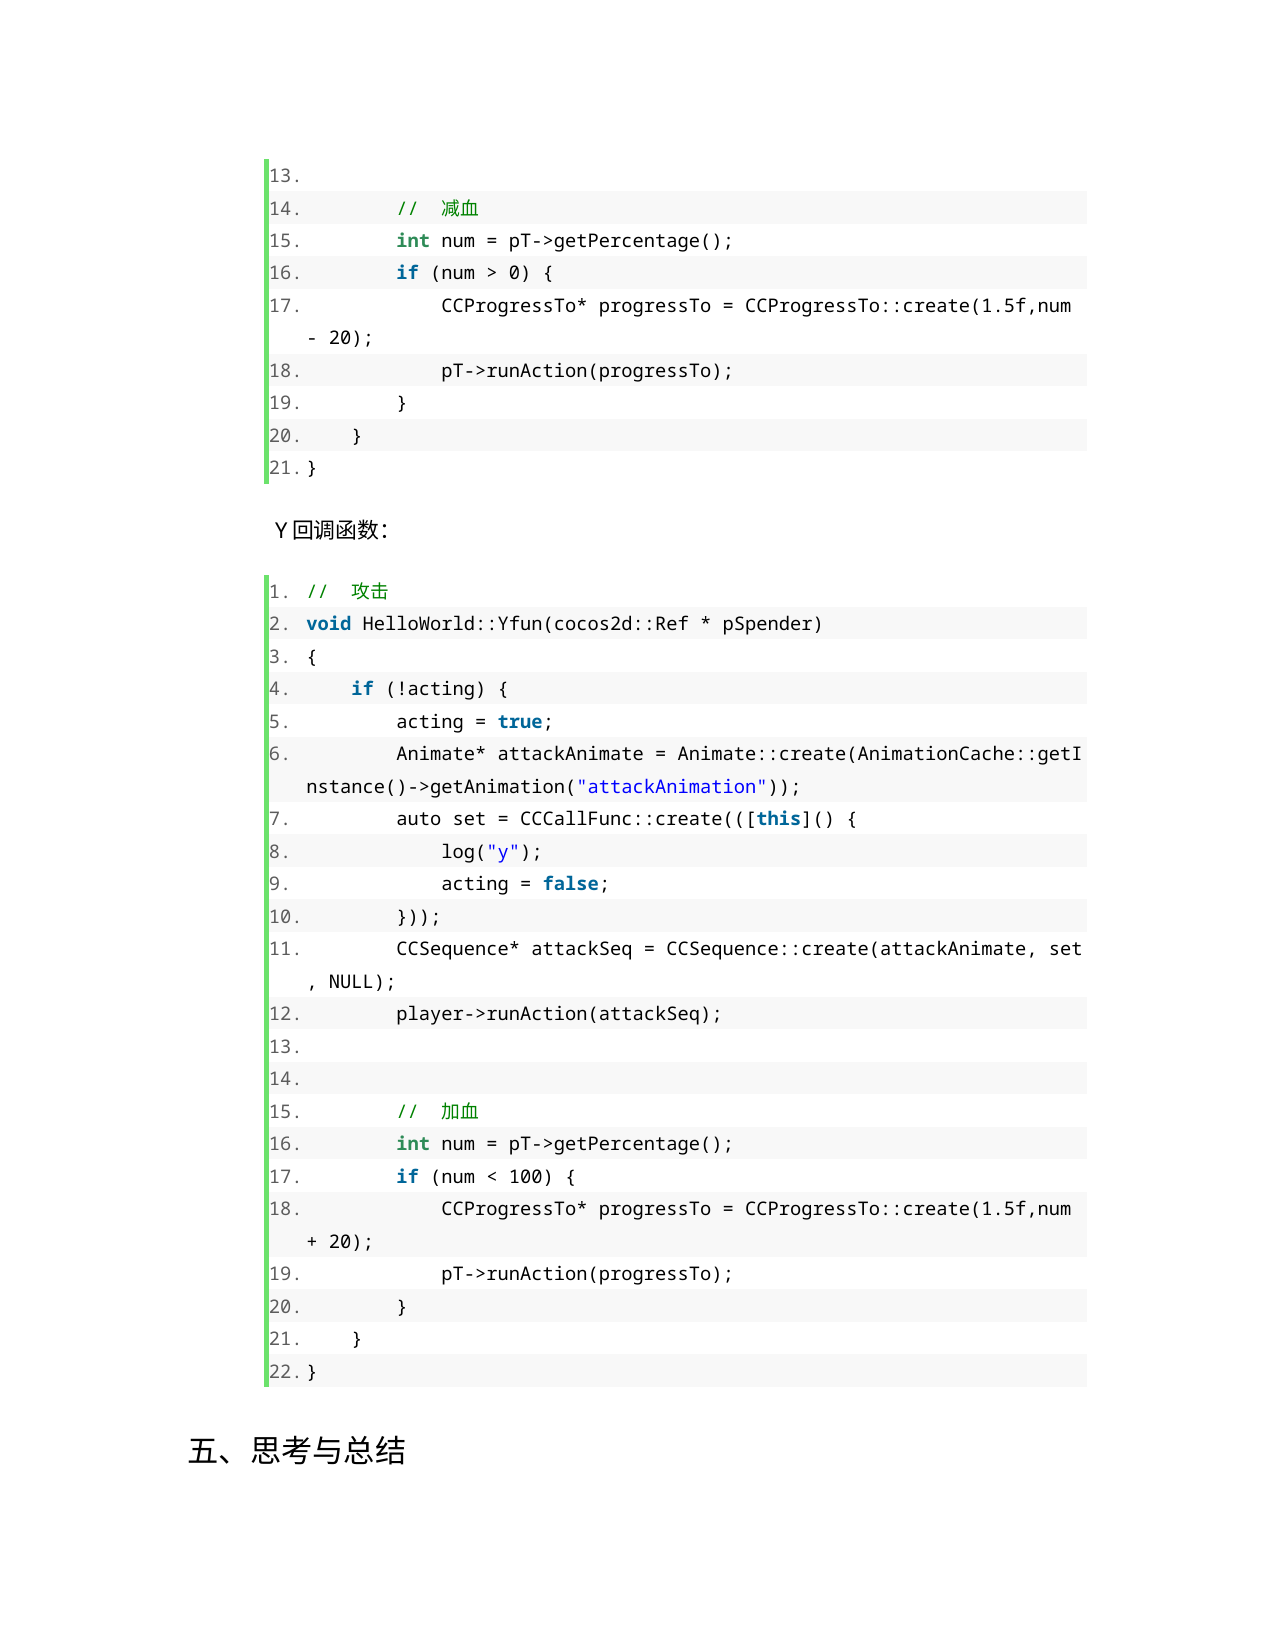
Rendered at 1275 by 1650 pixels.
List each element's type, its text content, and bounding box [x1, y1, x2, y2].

list } [269, 1322, 1087, 1354]
list CCProgressTo* progressTo = CCProgressTo::create(1.5f,num + 20); [269, 1192, 1087, 1257]
list } [269, 419, 1087, 451]
list player->runAction(attackSeq); [269, 997, 1087, 1029]
list Animate* attackAnimate = Animate::create(AnimationCache::getInstance()->getAnimation("attackAnimation")); [269, 737, 1087, 802]
list void HelloWorld::Yfun(cocos2d::Ref * pSpender) [269, 607, 1087, 639]
list } [269, 386, 1087, 419]
list acting = true; [269, 704, 1087, 737]
list pT->runAction(progressTo); [269, 1257, 1087, 1289]
list if (num < 100) { [269, 1159, 1087, 1192]
list pT->runAction(progressTo); [269, 354, 1087, 386]
list // 加血 [269, 1094, 1087, 1127]
list })); [269, 899, 1087, 932]
list 思考与总结 [187, 1416, 1087, 1481]
text Y回调函数： [231, 513, 1087, 545]
list } [269, 1354, 1087, 1387]
list if (num > 0) { [269, 256, 1087, 289]
list // 攻击 [264, 574, 1087, 607]
list // 减血 [269, 191, 1087, 224]
list CCProgressTo* progressTo = CCProgressTo::create(1.5f,num - 20); [269, 289, 1087, 354]
list auto set = CCCallFunc::create(([this]() { [269, 802, 1087, 834]
list } [269, 451, 1087, 484]
list } [269, 1289, 1087, 1322]
list if (!acting) { [269, 672, 1087, 704]
list int num = pT->getPercentage(); [269, 224, 1087, 256]
list log("y"); [269, 834, 1087, 867]
list CCSequence* attackSeq = CCSequence::create(attackAnimate, set, NULL); [269, 932, 1087, 997]
list acting = false; [269, 867, 1087, 899]
list { [269, 639, 1087, 672]
list int num = pT->getPercentage(); [269, 1127, 1087, 1159]
